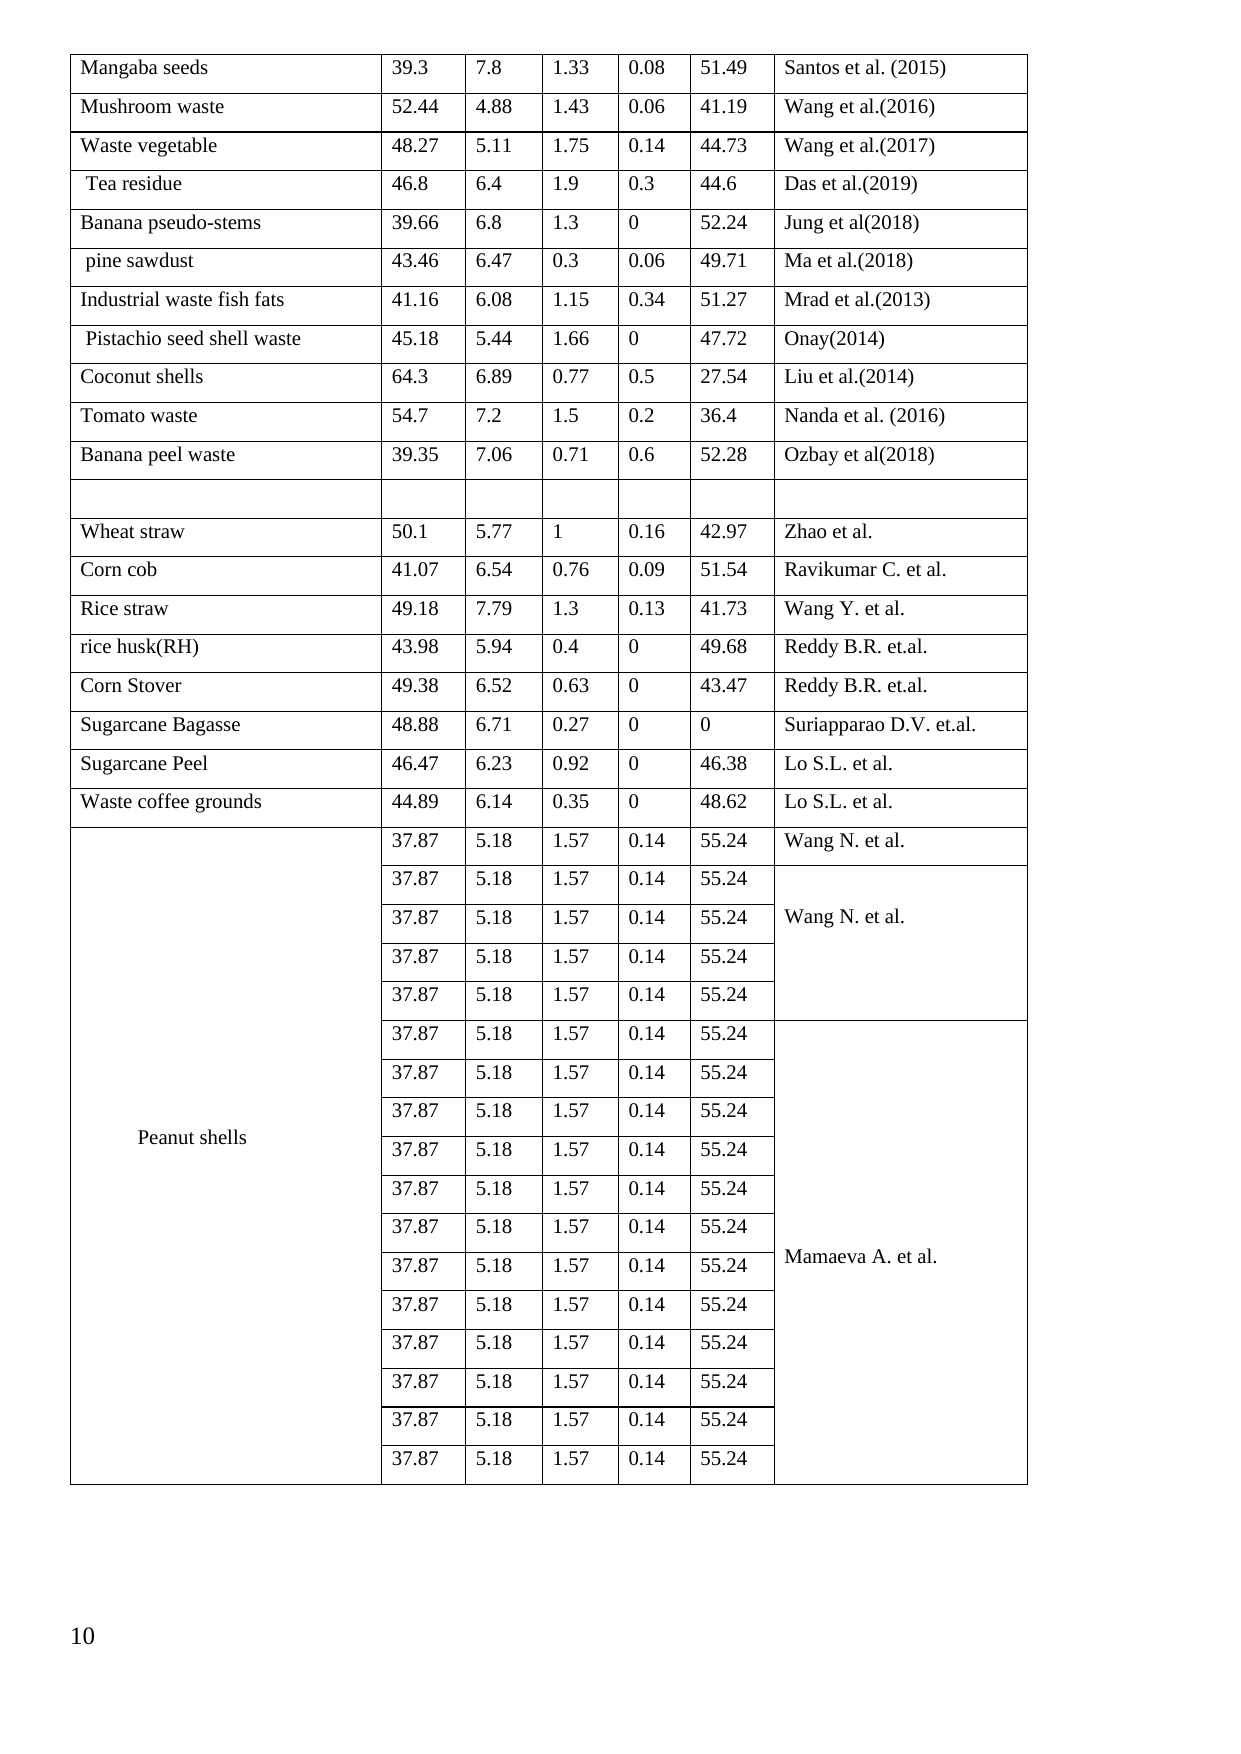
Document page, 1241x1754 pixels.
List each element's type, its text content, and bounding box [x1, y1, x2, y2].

table_cell 55.24 [691, 1060, 774, 1097]
table_cell 27.54 [691, 364, 774, 402]
table_cell 46.8 [382, 171, 465, 209]
table_cell 0.06 [619, 94, 690, 131]
table_cell 5.18 [466, 1137, 542, 1174]
table_cell 48.88 [382, 712, 465, 749]
table_cell Banana pseudo-stems [71, 210, 381, 247]
table_cell 37.87 [382, 982, 465, 1020]
table_cell 0.92 [543, 750, 618, 788]
table_cell 5.18 [466, 1369, 542, 1406]
table_cell 41.07 [382, 557, 465, 595]
table_cell 49.38 [382, 673, 465, 711]
table_cell 5.18 [466, 1408, 542, 1445]
table_cell 6.89 [466, 364, 542, 402]
table_cell 37.87 [382, 944, 465, 981]
table_cell 1.57 [543, 1408, 618, 1445]
table_cell 7.2 [466, 403, 542, 441]
table_cell 55.24 [691, 1330, 774, 1368]
table_cell 6.23 [466, 750, 542, 788]
table_cell Suriapparao D.V. et.al. [775, 712, 1027, 749]
table_cell 0.14 [619, 1021, 690, 1058]
table_cell Mangaba seeds [71, 55, 381, 93]
table_cell 0.14 [619, 828, 690, 865]
table_cell 0.6 [619, 442, 690, 479]
table_cell Waste vegetable [71, 133, 381, 170]
table_cell 55.24 [691, 1291, 774, 1329]
table_cell Wang N. et al. [775, 866, 1027, 1020]
table_cell Jung et al(2018) [775, 210, 1027, 247]
table_cell Peanut shells [71, 828, 381, 1484]
table_cell Corn cob [71, 557, 381, 595]
table_cell 6.14 [466, 789, 542, 827]
table_cell 37.87 [382, 1176, 465, 1213]
table_cell 0.13 [619, 596, 690, 633]
table_cell 0.14 [619, 1330, 690, 1368]
table_cell [775, 480, 1027, 517]
table_cell Wang et al.(2017) [775, 133, 1027, 170]
table_cell 5.18 [466, 1446, 542, 1484]
table_cell Reddy B.R. et.al. [775, 673, 1027, 711]
table_cell 46.47 [382, 750, 465, 788]
table_cell 5.18 [466, 866, 542, 904]
table_cell 55.24 [691, 1176, 774, 1213]
table_cell 55.24 [691, 866, 774, 904]
table_cell 1.57 [543, 1446, 618, 1484]
table_cell 55.24 [691, 1369, 774, 1406]
table_cell 49.18 [382, 596, 465, 633]
table_cell Liu et al.(2014) [775, 364, 1027, 402]
table_cell 1.57 [543, 1098, 618, 1136]
table_cell 1.3 [543, 596, 618, 633]
table_cell 4.88 [466, 94, 542, 131]
table_cell 37.87 [382, 1369, 465, 1406]
table_cell 0 [619, 673, 690, 711]
table_cell 51.27 [691, 287, 774, 325]
table_cell 0 [619, 789, 690, 827]
table_cell Banana peel waste [71, 442, 381, 479]
table_cell 1.57 [543, 1137, 618, 1174]
table_cell 0.14 [619, 1137, 690, 1174]
table_cell Nanda et al. (2016) [775, 403, 1027, 441]
table_cell 55.24 [691, 1446, 774, 1484]
table_cell 0.4 [543, 635, 618, 672]
table_cell 1.33 [543, 55, 618, 93]
table_cell 0.71 [543, 442, 618, 479]
table_cell 0.09 [619, 557, 690, 595]
table_cell Pistachio seed shell waste [71, 326, 381, 363]
table_cell 5.18 [466, 905, 542, 943]
table_cell 41.16 [382, 287, 465, 325]
table_cell 55.24 [691, 828, 774, 865]
table_cell [466, 480, 542, 517]
table_cell 1.57 [543, 944, 618, 981]
table_cell 0.3 [543, 249, 618, 286]
table_cell Lo S.L. et al. [775, 750, 1027, 788]
table_cell 41.73 [691, 596, 774, 633]
table_cell 55.24 [691, 1098, 774, 1136]
table_cell 5.18 [466, 944, 542, 981]
table_cell 0.63 [543, 673, 618, 711]
table_cell 1.57 [543, 1330, 618, 1368]
table_cell 1.3 [543, 210, 618, 247]
table_cell [71, 480, 381, 517]
table_cell 0.14 [619, 1369, 690, 1406]
table_cell 37.87 [382, 1214, 465, 1252]
table_cell Ozbay et al(2018) [775, 442, 1027, 479]
table_cell 5.18 [466, 1214, 542, 1252]
table_cell Corn Stover [71, 673, 381, 711]
table_cell 6.8 [466, 210, 542, 247]
table_cell 0.14 [619, 1253, 690, 1290]
table_cell 6.54 [466, 557, 542, 595]
table_cell 37.87 [382, 1021, 465, 1058]
table_cell 6.08 [466, 287, 542, 325]
table_cell 1.57 [543, 1214, 618, 1252]
table_cell 0.3 [619, 171, 690, 209]
table_cell 1.57 [543, 1021, 618, 1058]
table_cell 5.18 [466, 1098, 542, 1136]
table_cell 55.24 [691, 1021, 774, 1058]
table_cell 48.62 [691, 789, 774, 827]
table_cell 0.08 [619, 55, 690, 93]
table_cell 0.27 [543, 712, 618, 749]
table_cell 51.49 [691, 55, 774, 93]
table_cell Lo S.L. et al. [775, 789, 1027, 827]
table_cell 1.57 [543, 982, 618, 1020]
table_cell 36.4 [691, 403, 774, 441]
table_cell Mamaeva A. et al. [775, 1021, 1027, 1484]
table_cell 1.5 [543, 403, 618, 441]
table_cell 44.6 [691, 171, 774, 209]
table_cell 1.57 [543, 1291, 618, 1329]
table_cell 52.44 [382, 94, 465, 131]
table_cell [619, 480, 690, 517]
table_cell 5.18 [466, 1253, 542, 1290]
table_cell 6.52 [466, 673, 542, 711]
table_cell 1.57 [543, 1060, 618, 1097]
table_cell 41.19 [691, 94, 774, 131]
table_cell 1.57 [543, 1253, 618, 1290]
table_cell 0.16 [619, 519, 690, 556]
table_cell 49.68 [691, 635, 774, 672]
table_cell 6.4 [466, 171, 542, 209]
table_cell Mushroom waste [71, 94, 381, 131]
table_cell 55.24 [691, 1137, 774, 1174]
table_cell 47.72 [691, 326, 774, 363]
table_cell 48.27 [382, 133, 465, 170]
table_cell 0 [619, 326, 690, 363]
table_cell 1.43 [543, 94, 618, 131]
table_cell 49.71 [691, 249, 774, 286]
table_cell 6.71 [466, 712, 542, 749]
table_cell rice husk(RH) [71, 635, 381, 672]
table_cell 1.15 [543, 287, 618, 325]
table_cell Coconut shells [71, 364, 381, 402]
table_cell 1.9 [543, 171, 618, 209]
table_cell Reddy B.R. et.al. [775, 635, 1027, 672]
table_cell Das et al.(2019) [775, 171, 1027, 209]
table_cell 51.54 [691, 557, 774, 595]
table_cell 0.14 [619, 905, 690, 943]
table_cell 37.87 [382, 1137, 465, 1174]
table_cell 5.94 [466, 635, 542, 672]
table_cell 0.34 [619, 287, 690, 325]
table_cell 1.57 [543, 1176, 618, 1213]
table_cell 55.24 [691, 1214, 774, 1252]
table_cell 37.87 [382, 828, 465, 865]
table_cell 37.87 [382, 1408, 465, 1445]
table_cell 1.57 [543, 905, 618, 943]
table_cell 37.87 [382, 1330, 465, 1368]
table_cell 52.28 [691, 442, 774, 479]
table_cell Rice straw [71, 596, 381, 633]
table_cell 43.98 [382, 635, 465, 672]
table_cell 1.57 [543, 866, 618, 904]
table_cell 5.77 [466, 519, 542, 556]
table_cell Sugarcane Peel [71, 750, 381, 788]
table_cell 0.76 [543, 557, 618, 595]
table_cell Wang Y. et al. [775, 596, 1027, 633]
table_cell 0.14 [619, 1291, 690, 1329]
table_cell 0.14 [619, 944, 690, 981]
table_cell 5.11 [466, 133, 542, 170]
table_cell [691, 480, 774, 517]
table_cell 0 [619, 712, 690, 749]
table_cell 0.14 [619, 1446, 690, 1484]
table_cell Industrial waste fish fats [71, 287, 381, 325]
table_cell 6.47 [466, 249, 542, 286]
table_cell 55.24 [691, 1408, 774, 1445]
table_cell 37.87 [382, 1098, 465, 1136]
table_cell 5.18 [466, 1176, 542, 1213]
table_cell 39.3 [382, 55, 465, 93]
table_cell Tomato waste [71, 403, 381, 441]
table_cell 37.87 [382, 1291, 465, 1329]
table_cell 46.38 [691, 750, 774, 788]
table_cell 55.24 [691, 1253, 774, 1290]
table_cell Waste coffee grounds [71, 789, 381, 827]
table_cell Mrad et al.(2013) [775, 287, 1027, 325]
table_cell 5.18 [466, 1330, 542, 1368]
table_cell Ravikumar C. et al. [775, 557, 1027, 595]
table_cell 0 [691, 712, 774, 749]
table_cell 55.24 [691, 944, 774, 981]
table_cell 42.97 [691, 519, 774, 556]
table_cell 55.24 [691, 905, 774, 943]
table_cell Wang et al.(2016) [775, 94, 1027, 131]
table_cell 44.89 [382, 789, 465, 827]
table_cell 50.1 [382, 519, 465, 556]
table_cell 37.87 [382, 1253, 465, 1290]
table_cell 5.18 [466, 1291, 542, 1329]
table_cell Sugarcane Bagasse [71, 712, 381, 749]
table_cell 1.75 [543, 133, 618, 170]
table_cell Tea residue [71, 171, 381, 209]
table_cell 0 [619, 210, 690, 247]
table_cell 5.18 [466, 982, 542, 1020]
table_cell 1.66 [543, 326, 618, 363]
table_cell Wheat straw [71, 519, 381, 556]
table_cell 0.06 [619, 249, 690, 286]
table_cell 1 [543, 519, 618, 556]
table_cell 0.14 [619, 1214, 690, 1252]
table_cell pine sawdust [71, 249, 381, 286]
table_cell Ma et al.(2018) [775, 249, 1027, 286]
table_cell 0.14 [619, 982, 690, 1020]
table_cell 37.87 [382, 866, 465, 904]
table_cell [543, 480, 618, 517]
table_cell 39.35 [382, 442, 465, 479]
table_cell 0.14 [619, 1408, 690, 1445]
table_cell 45.18 [382, 326, 465, 363]
table_cell 52.24 [691, 210, 774, 247]
table_cell 1.57 [543, 828, 618, 865]
table_cell 44.73 [691, 133, 774, 170]
table_cell 55.24 [691, 982, 774, 1020]
table_cell 7.79 [466, 596, 542, 633]
table_cell 7.8 [466, 55, 542, 93]
table_cell 0 [619, 750, 690, 788]
table_cell 5.18 [466, 1060, 542, 1097]
table_cell [382, 480, 465, 517]
table_cell 5.44 [466, 326, 542, 363]
table_cell 39.66 [382, 210, 465, 247]
table_cell 1.57 [543, 1369, 618, 1406]
table_cell 7.06 [466, 442, 542, 479]
table_cell 0.14 [619, 133, 690, 170]
table_cell 0.2 [619, 403, 690, 441]
table_cell 37.87 [382, 1060, 465, 1097]
table_cell Onay(2014) [775, 326, 1027, 363]
table_cell 43.46 [382, 249, 465, 286]
table_cell Zhao et al. [775, 519, 1027, 556]
table_cell Wang N. et al. [775, 828, 1027, 865]
table_cell 0 [619, 635, 690, 672]
table_cell 64.3 [382, 364, 465, 402]
table_cell 54.7 [382, 403, 465, 441]
table_cell 0.35 [543, 789, 618, 827]
table_cell 0.14 [619, 1060, 690, 1097]
table_cell 43.47 [691, 673, 774, 711]
table_cell 37.87 [382, 1446, 465, 1484]
table_cell 0.5 [619, 364, 690, 402]
table_cell 0.77 [543, 364, 618, 402]
table_cell Santos et al. (2015) [775, 55, 1027, 93]
table_cell 37.87 [382, 905, 465, 943]
table_cell 5.18 [466, 828, 542, 865]
table_cell 0.14 [619, 866, 690, 904]
table_cell 5.18 [466, 1021, 542, 1058]
table_cell 0.14 [619, 1098, 690, 1136]
table_cell 0.14 [619, 1176, 690, 1213]
